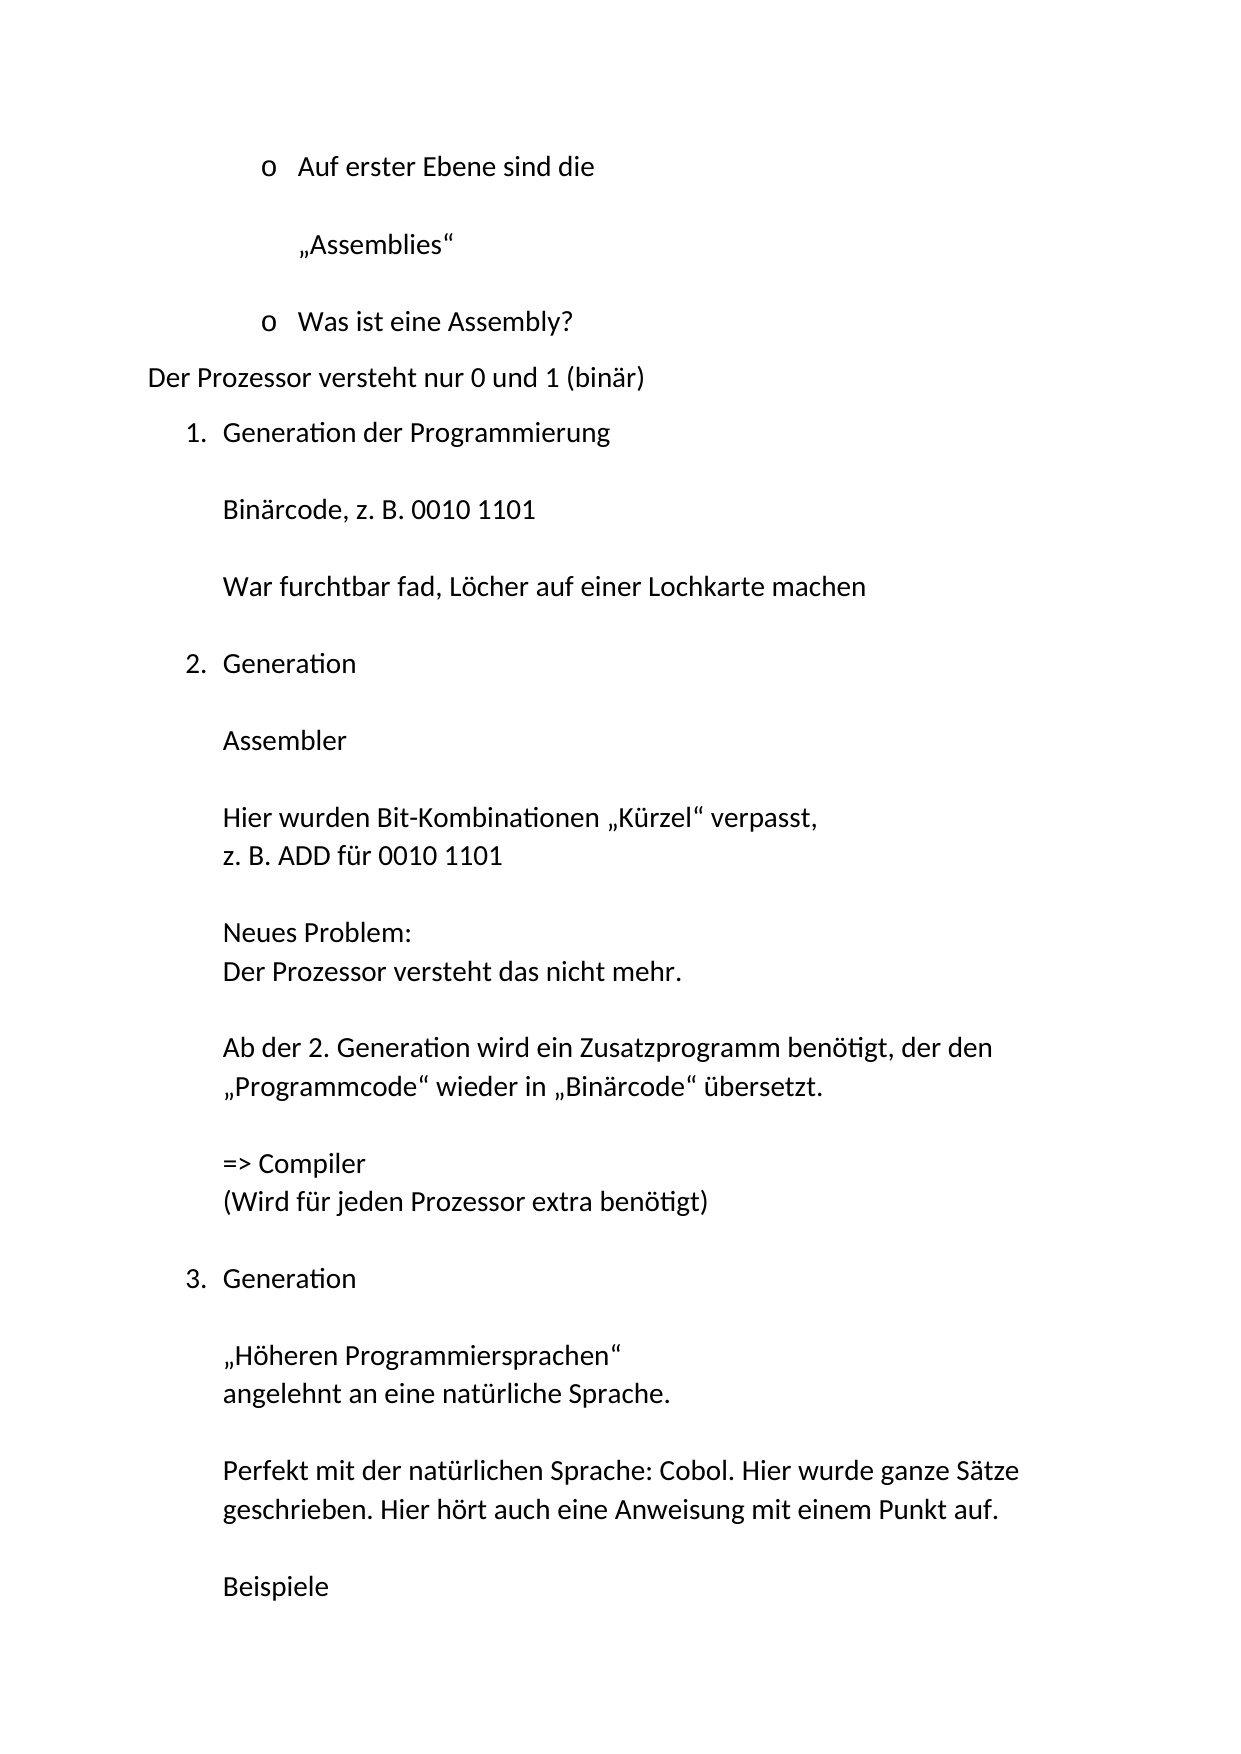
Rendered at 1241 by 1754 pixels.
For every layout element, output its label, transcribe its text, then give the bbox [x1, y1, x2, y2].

text Der Prozessor versteht nur 0 und 1 (binär) [148, 359, 1093, 395]
list Was ist eine Assembly? [260, 303, 1093, 340]
list Generation der Programmierung Binärcode, z. B. 0010 1101 War furchtbar fad, Löcher auf einer Lochkarte machen [185, 414, 1093, 642]
list Generation Assembler Hier wurden Bit-Kombinationen „Kürzel“ verpasst, z. B. ADD für 0010 1101 Neues Problem: Der Prozessor versteht das nicht mehr. Ab der 2. Generation wird ein Zusatzprogramm benötigt, der den „Programmcode“ wieder in „Binärcode“ übersetzt. => Compiler (Wird für jeden Prozessor extra benötigt) [185, 645, 1093, 1257]
list Auf erster Ebene sind die „Assemblies“ [260, 148, 1093, 300]
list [185, 1260, 1093, 1603]
